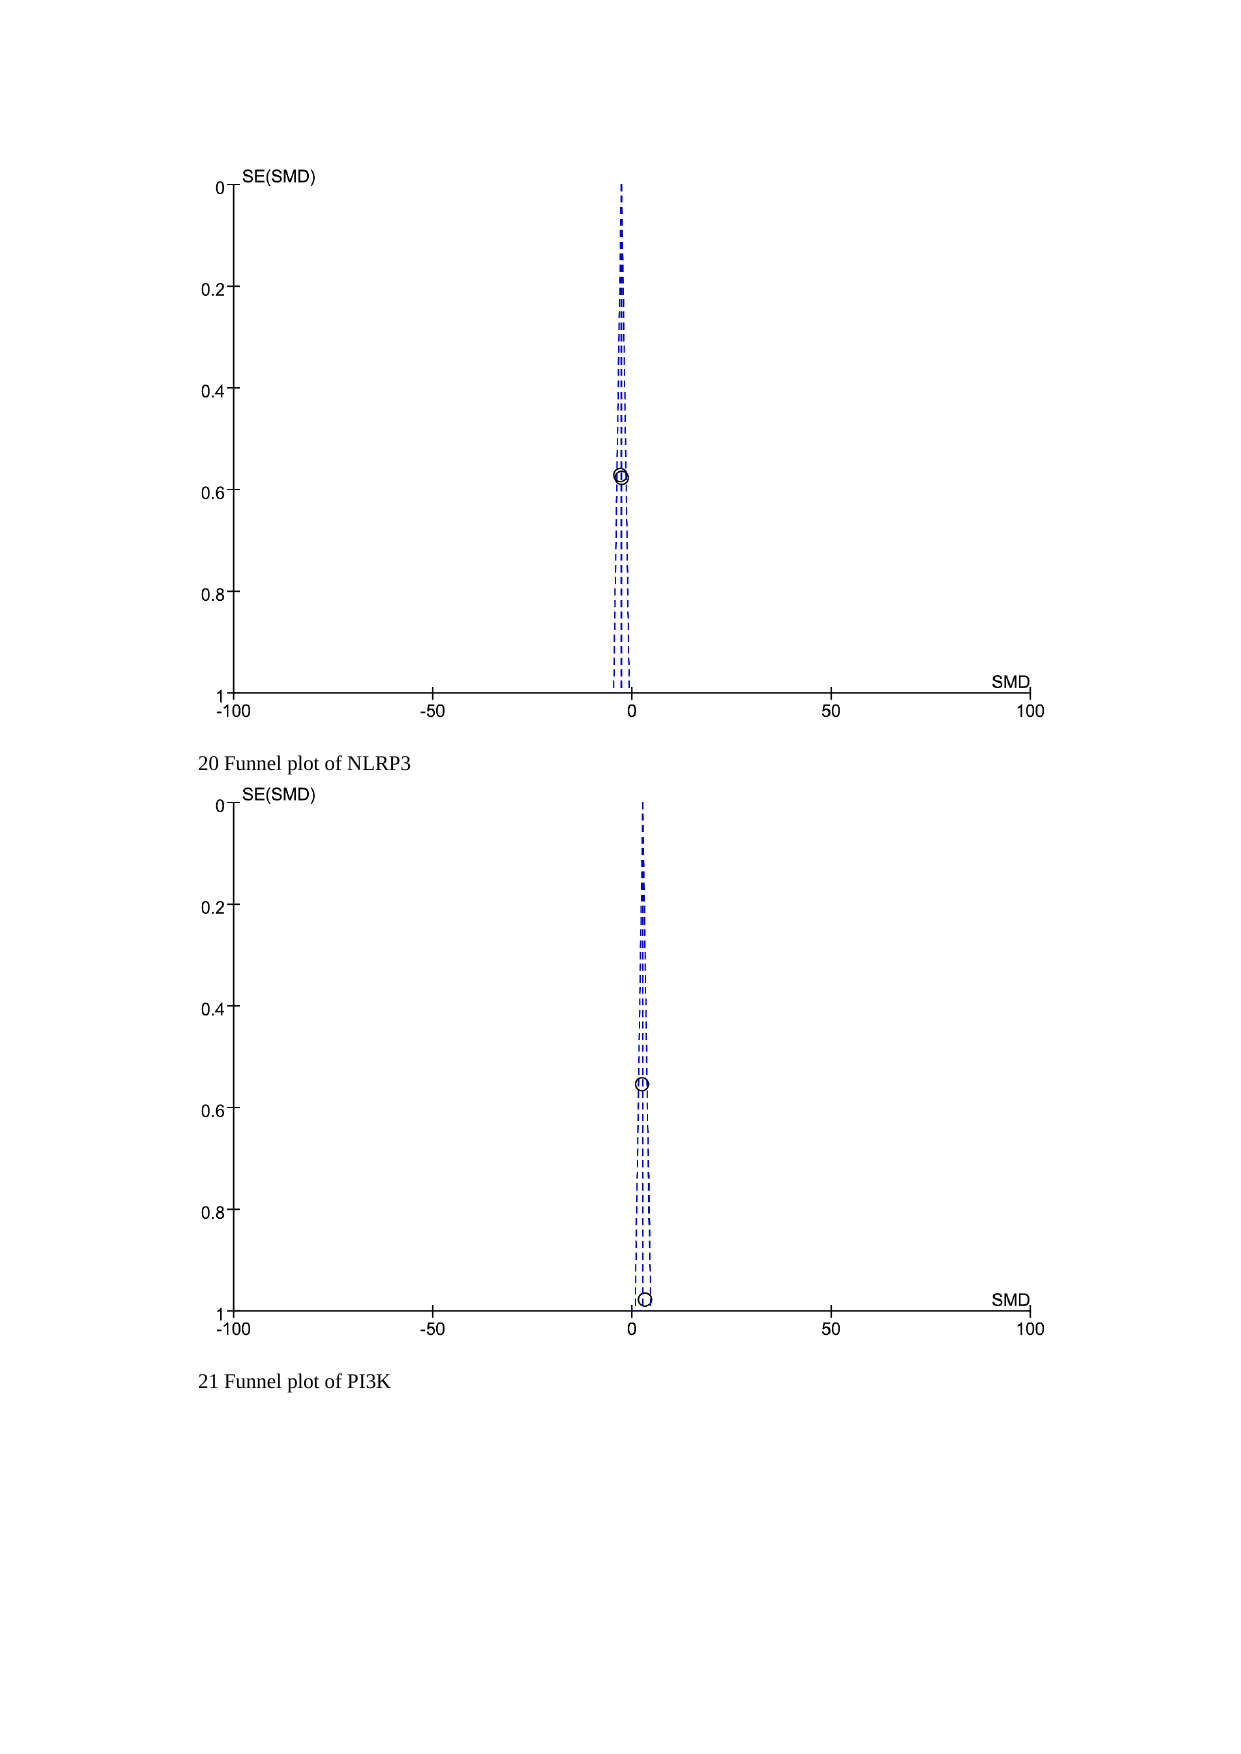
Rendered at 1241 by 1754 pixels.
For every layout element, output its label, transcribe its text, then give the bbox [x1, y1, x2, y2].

text 20 Funnel plot of NLRP3 [187, 747, 1053, 779]
picture [187, 162, 1053, 739]
text 21 Funnel plot of PI3K [187, 1364, 1053, 1397]
picture [187, 779, 1053, 1357]
